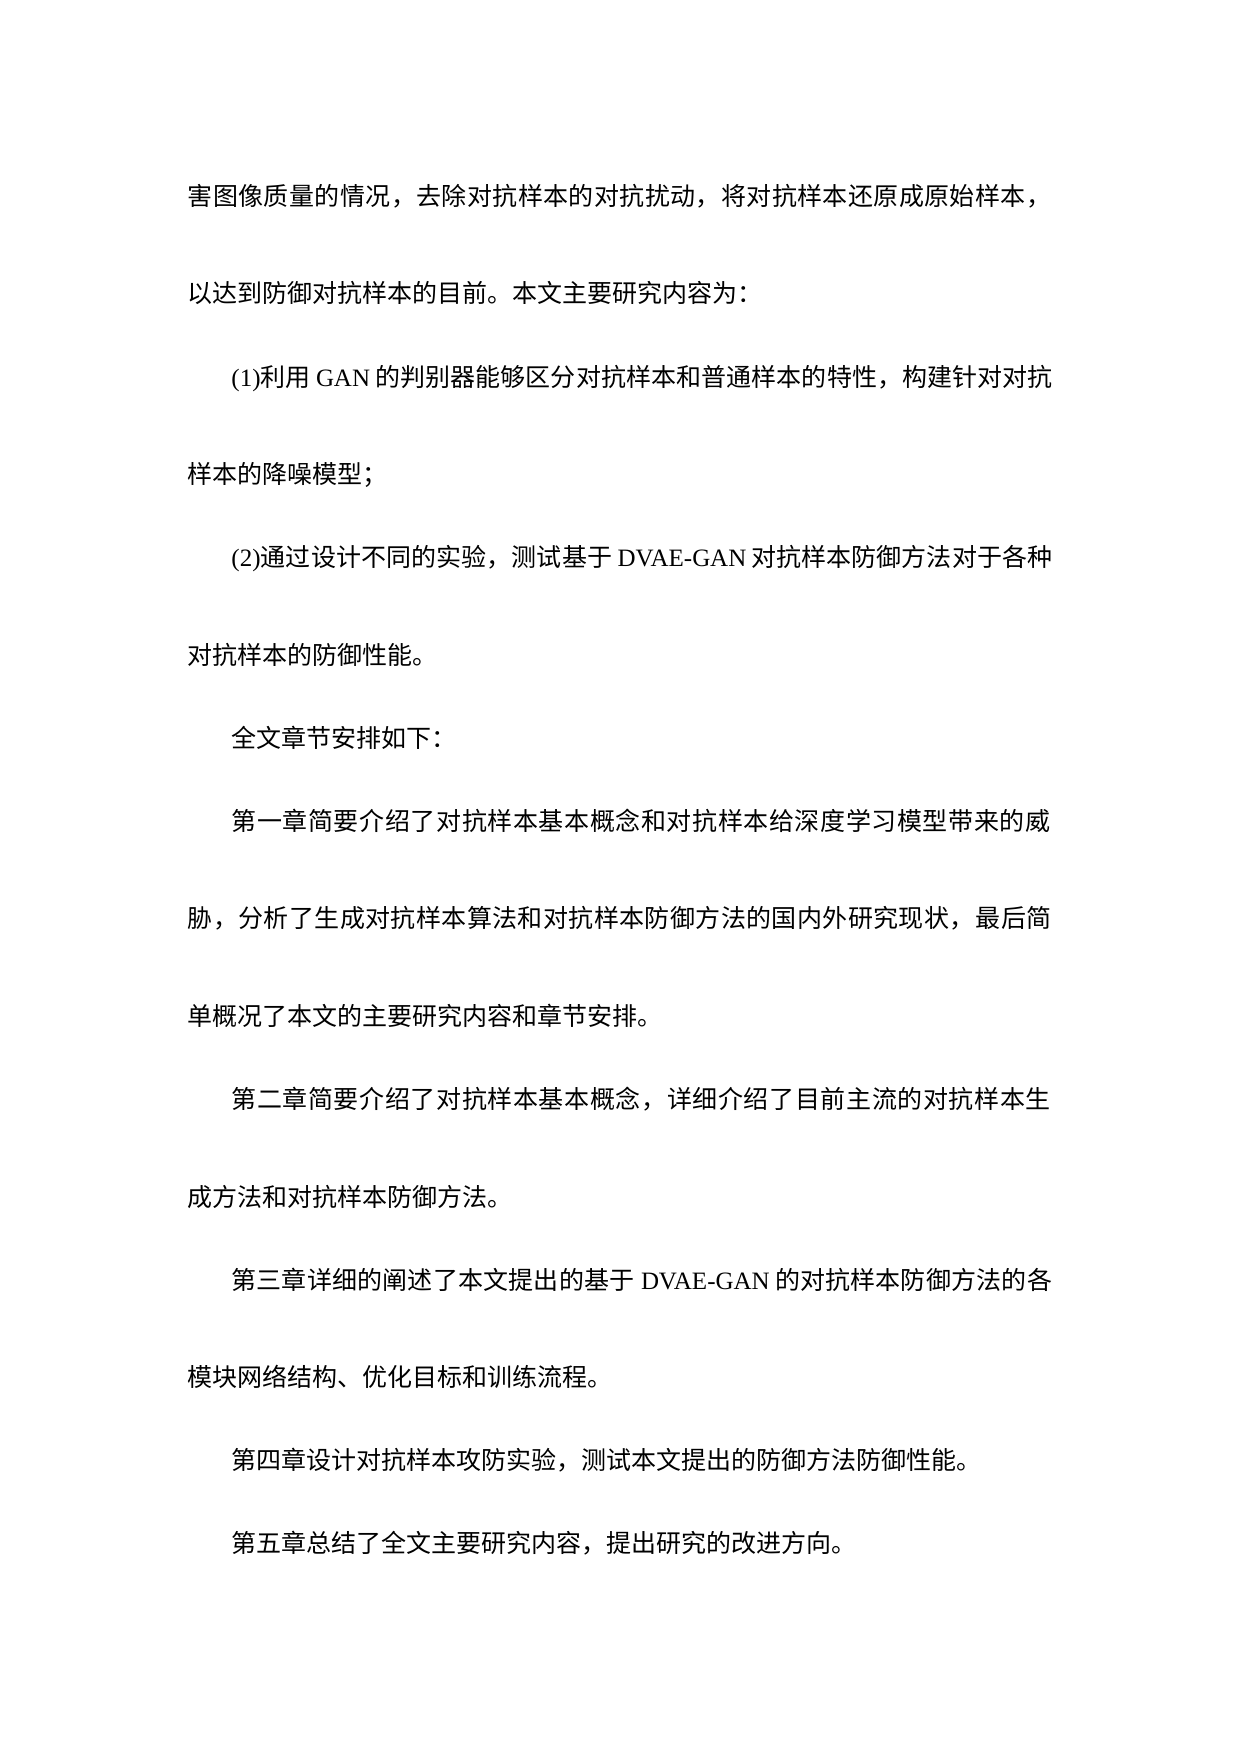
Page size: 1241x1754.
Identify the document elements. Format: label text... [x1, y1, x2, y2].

text 第一章简要介绍了对抗样本基本概念和对抗样本给深度学习模型带来的威胁，分析了生成对抗样本算法和对抗样本防御方法的国内外研究现状，最后简单概况了本文的主要研究内容和章节安排。 [187, 787, 1053, 1047]
text (1)利用GAN的判别器能够区分对抗样本和普通样本的特性，构建针对对抗样本的降噪模型； [187, 343, 1053, 505]
text 第四章设计对抗样本攻防实验，测试本文提出的防御方法防御性能。 [187, 1426, 1053, 1491]
text 第二章简要介绍了对抗样本基本概念，详细介绍了目前主流的对抗样本生成方法和对抗样本防御方法。 [187, 1065, 1053, 1228]
text 第三章详细的阐述了本文提出的基于DVAE-GAN的对抗样本防御方法的各模块网络结构、优化目标和训练流程。 [187, 1246, 1053, 1408]
text 全文章节安排如下： [187, 704, 1053, 769]
text (2)通过设计不同的实验，测试基于DVAE-GAN对抗样本防御方法对于各种对抗样本的防御性能。 [187, 523, 1053, 686]
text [187, 162, 1053, 324]
text 第五章总结了全文主要研究内容，提出研究的改进方向。 [187, 1509, 1053, 1574]
